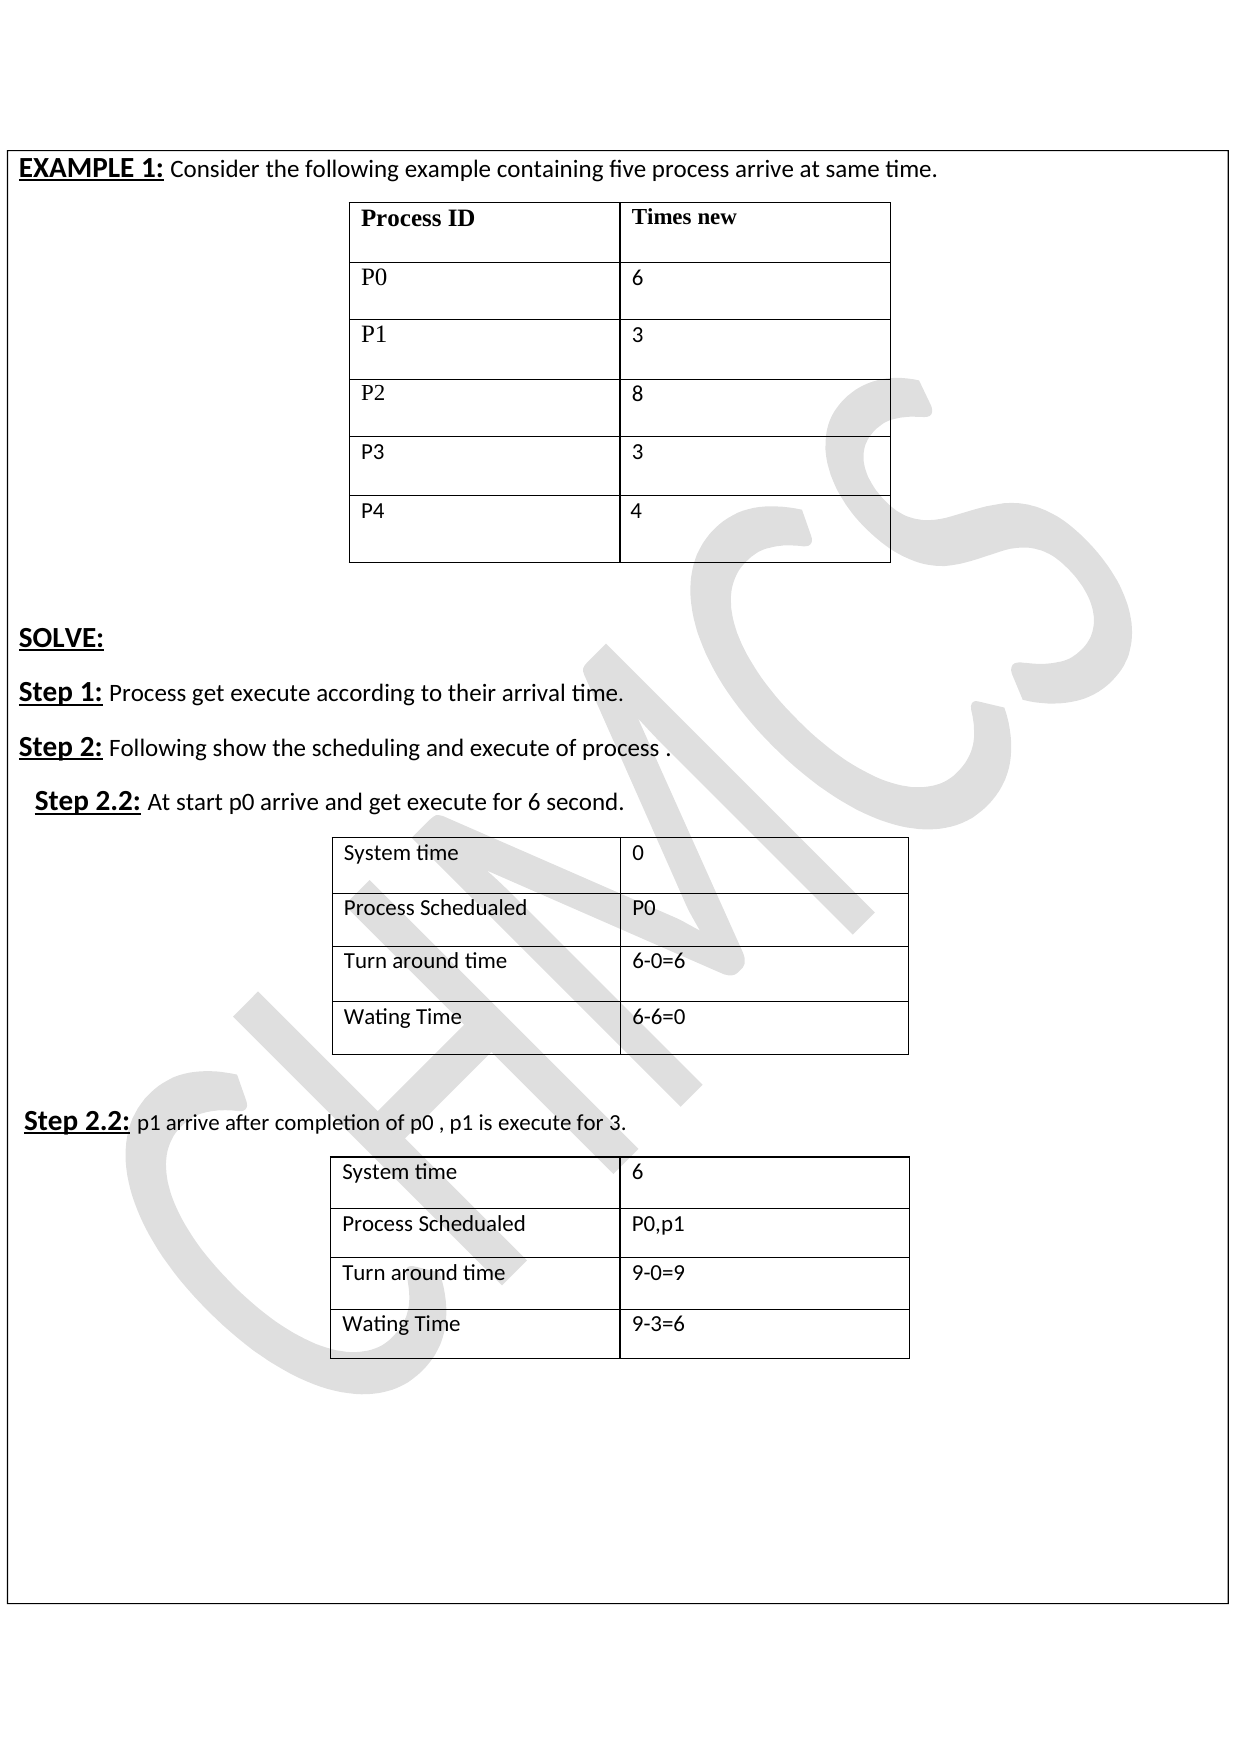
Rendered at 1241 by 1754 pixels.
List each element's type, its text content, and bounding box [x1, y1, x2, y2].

table_header Process ID [350, 203, 619, 262]
table_cell Turn around time [331, 1258, 619, 1308]
table_cell Process Schedualed [333, 894, 620, 946]
text EXAMPLE 1: Consider the following example containing five process arrive at same time. [19, 149, 1240, 184]
text SOLVE: [19, 619, 1240, 654]
table_cell 9-0=9 [621, 1258, 909, 1308]
text Step 2: Following show the scheduling and execute of process . [19, 728, 1240, 763]
text Step 1: Process get execute according to their arrival time. [19, 673, 1240, 709]
table_cell P2 [350, 380, 619, 436]
table_cell Wating Time [333, 1002, 620, 1054]
table_header 6 [621, 1158, 909, 1208]
table_cell Turn around time [333, 947, 620, 1001]
table_header 0 [621, 838, 908, 892]
table_cell Process Schedualed [331, 1209, 619, 1257]
table_cell P3 [350, 437, 619, 495]
table_cell 6-0=6 [621, 947, 908, 1001]
table_cell 4 [621, 496, 890, 562]
table_cell 3 [621, 320, 890, 378]
table_cell P1 [350, 320, 619, 378]
table_header System time [331, 1158, 619, 1208]
text Step 2.2: p1 arrive after completion of p0 , p1 is execute for 3. [24, 1102, 1240, 1138]
table_cell 6 [621, 263, 890, 319]
table_cell P0 [350, 263, 619, 319]
text Step 2.2: At start p0 arrive and get execute for 6 second. [34, 782, 1240, 818]
table_cell P0 [621, 894, 908, 946]
table_cell 6-6=0 [621, 1002, 908, 1054]
table_header Times new [621, 203, 890, 262]
table_header System time [333, 838, 620, 892]
table_cell P0,p1 [621, 1209, 909, 1257]
table_cell 9-3=6 [621, 1310, 909, 1358]
table_cell 3 [621, 437, 890, 495]
table_cell 8 [621, 380, 890, 436]
table_cell P4 [350, 496, 619, 562]
table_cell Wating Time [331, 1310, 619, 1358]
